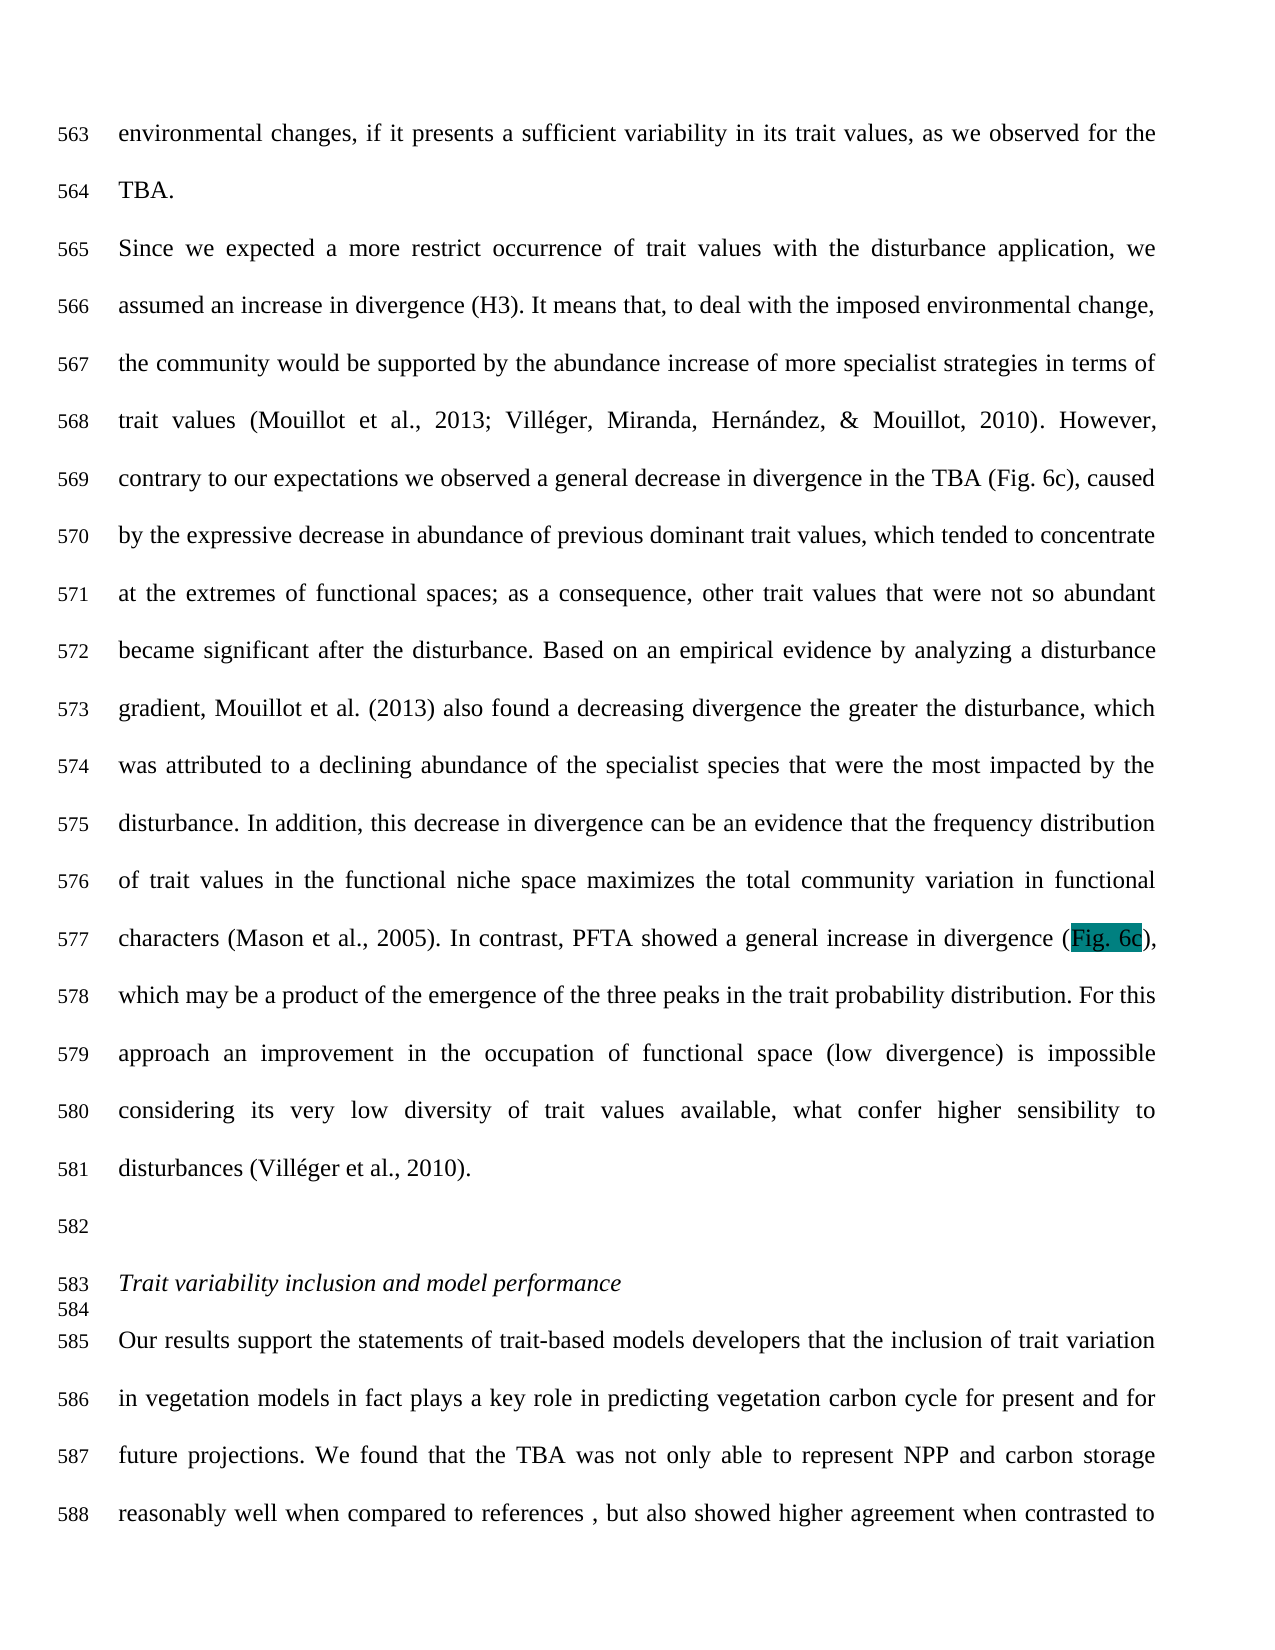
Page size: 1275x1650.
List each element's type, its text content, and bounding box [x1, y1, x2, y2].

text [118, 1326, 1157, 1527]
text Trait variability inclusion and model performance [118, 1268, 1157, 1297]
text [118, 118, 1157, 204]
text Since we expected a more restrict occurrence of trait values with the disturbance application, we assumed an increase in divergence (H3). It means that, to deal with the imposed environmental change, the community would be supported by the abundance increase of more specialist strategies in terms of trait values (Mouillot et al., 2013; Villéger, Miranda, Hernández, & Mouillot, 2010)⁠. However, contrary to our expectations we observed a general decrease in divergence in the TBA (Fig. 6c), caused by the expressive decrease in abundance of previous dominant trait values, which tended to concentrate at the extremes of functional spaces; as a consequence, other trait values that were not so abundant became significant after the disturbance. Based on an empirical evidence by analyzing a disturbance gradient, Mouillot et al. (2013) also found a decreasing divergence the greater the disturbance, which was attributed to a declining abundance of the specialist species that were the most impacted by the disturbance. In addition, this decrease in divergence can be an evidence that the frequency distribution of trait values in the functional niche space maximizes the total community variation in functional characters (Mason et al., 2005). In contrast, PFTA showed a general increase in divergence (Fig. 6c), which may be a product of the emergence of the three peaks in the trait probability distribution. For this approach an improvement in the occupation of functional space (low divergence) is impossible considering its very low diversity of trait values available, what confer higher sensibility to disturbances (Villéger et al., 2010). [83, 233, 1157, 1182]
